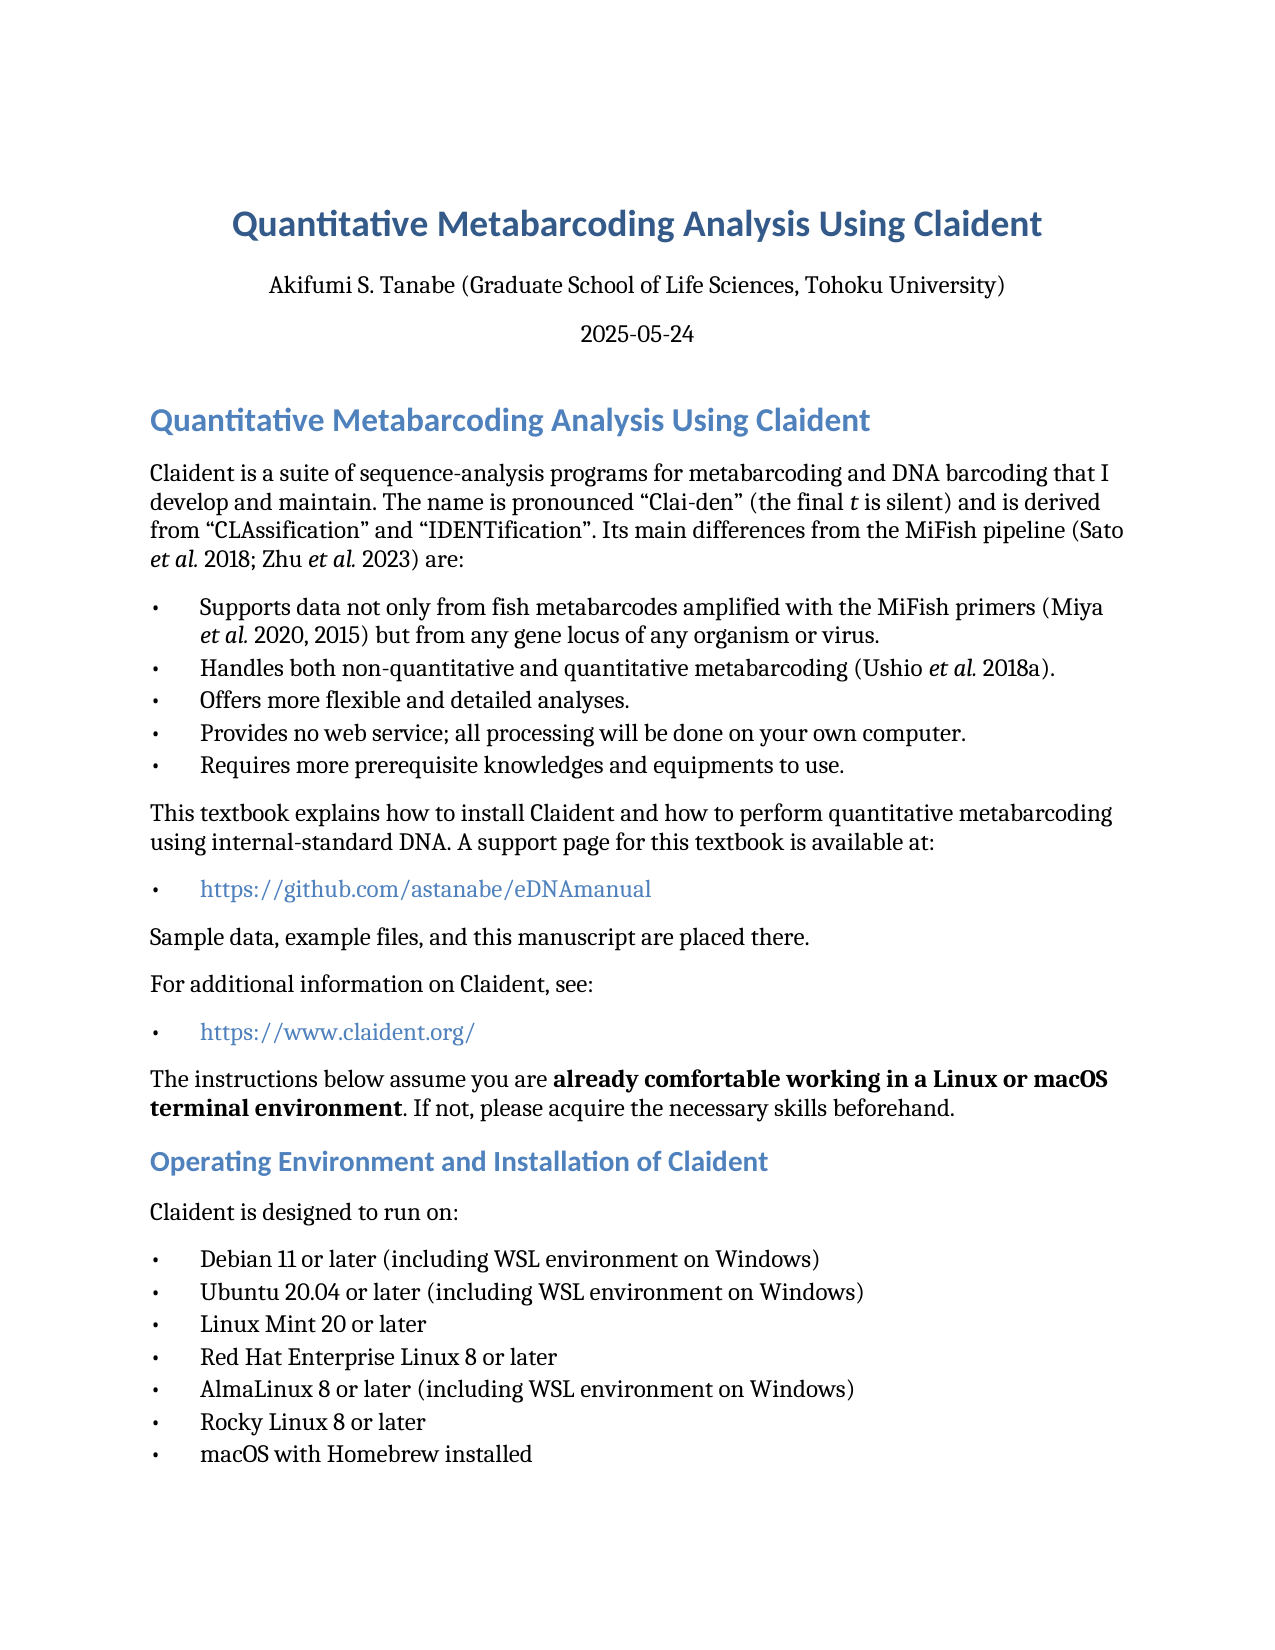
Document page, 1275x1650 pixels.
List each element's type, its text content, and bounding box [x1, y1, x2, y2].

subtitle Operating Environment and Installation of Claident [150, 1143, 1125, 1179]
subtitle Quantitative Metabarcoding Analysis Using Claident [150, 399, 1125, 440]
list Requires more prerequisite knowledges and equipments to use. [150, 751, 1125, 780]
list Red Hat Enterprise Linux 8 or later [150, 1343, 1125, 1371]
list Offers more flexible and detailed analyses. [150, 686, 1125, 715]
text The instructions below assume you are already comfortable working in a Linux or macOS terminal environment. If not, please acquire the necessary skills beforehand. [150, 1065, 1125, 1122]
list https://github.com/astanabe/eDNAmanual [150, 875, 1125, 904]
text This textbook explains how to install Claident and how to perform quantitative metabarcoding using internal-standard DNA. A support page for this textbook is available at: [150, 799, 1125, 856]
text 2025-05-24 [150, 320, 1125, 349]
text For additional information on Claident, see: [150, 970, 1125, 999]
title Quantitative Metabarcoding Analysis Using Claident [150, 200, 1125, 246]
list Ubuntu 20.04 or later (including WSL environment on Windows) [150, 1278, 1125, 1306]
list macOS with Homebrew installed [150, 1440, 1125, 1469]
list Handles both non-quantitative and quantitative metabarcoding (Ushio et al. 2018a). [150, 654, 1125, 682]
list Debian 11 or later (including WSL environment on Windows) [150, 1245, 1125, 1274]
list Provides no web service; all processing will be done on your own computer. [150, 719, 1125, 747]
text Claident is designed to run on: [150, 1198, 1125, 1226]
text Claident is a suite of sequence-analysis programs for metabarcoding and DNA barcoding that I develop and maintain. The name is pronounced “Clai-den” (the final t is silent) and is derived from “CLAssification” and “IDENTification”. Its main differences from the MiFish pipeline (Sato et al. 2018; Zhu et al. 2023) are: [150, 459, 1125, 574]
list Linux Mint 20 or later [150, 1310, 1125, 1339]
list AlmaLinux 8 or later (including WSL environment on Windows) [150, 1375, 1125, 1404]
list https://www.claident.org/ [150, 1017, 1125, 1046]
text Sample data, example files, and this manuscript are placed there. [150, 922, 1125, 951]
list Rocky Linux 8 or later [150, 1408, 1125, 1436]
text Akifumi S. Tanabe (Graduate School of Life Sciences, Tohoku University) [150, 271, 1125, 299]
list Supports data not only from fish metabarcodes amplified with the MiFish primers (Miya et al. 2020, 2015) but from any gene locus of any organism or virus. [150, 592, 1125, 650]
